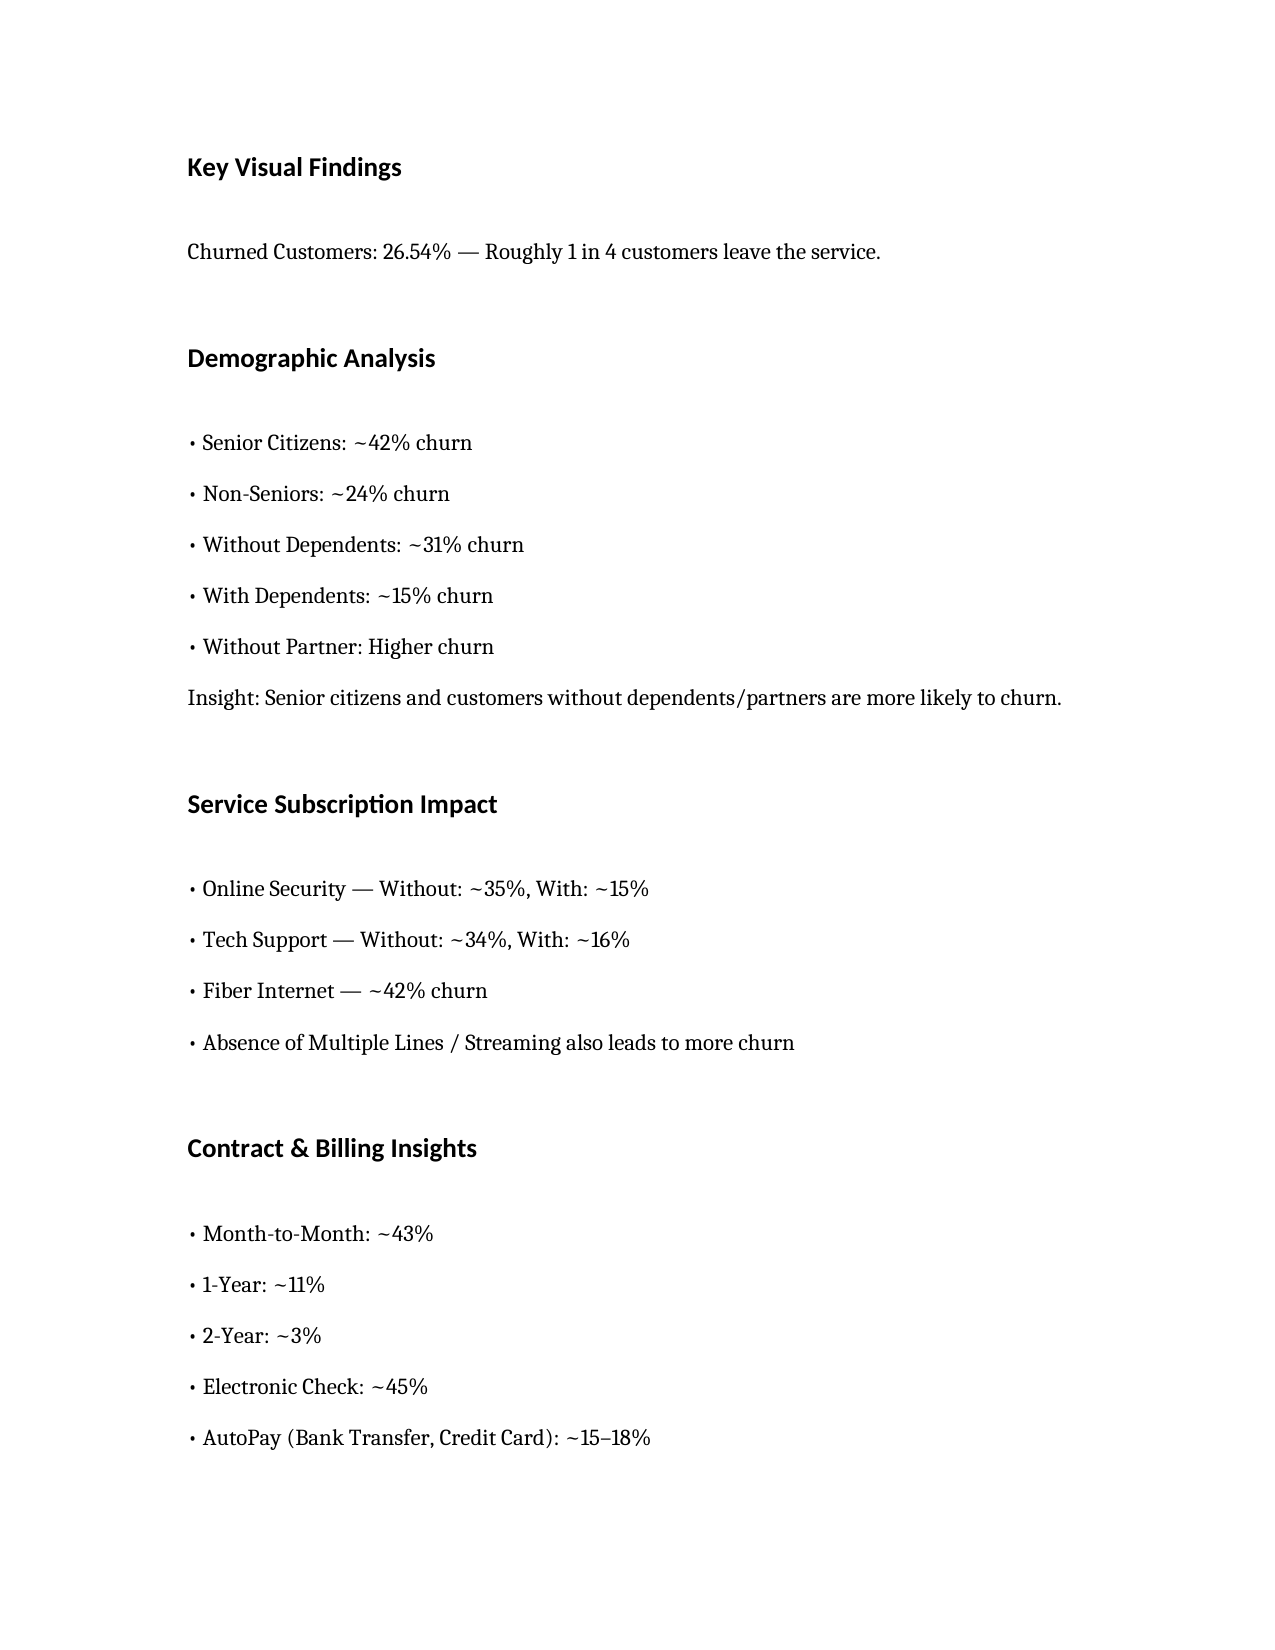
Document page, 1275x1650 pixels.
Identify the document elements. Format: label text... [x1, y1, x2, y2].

text • Tech Support — Without: ~34%, With: ~16% [187, 927, 1087, 954]
text • Absence of Multiple Lines / Streaming also leads to more churn [187, 1029, 1087, 1056]
subtitle Service Subscription Impact [187, 787, 1087, 820]
text Churned Customers: 26.54% — Roughly 1 in 4 customers leave the service. [187, 239, 1087, 265]
text • AutoPay (Bank Transfer, Credit Card): ~15–18% [187, 1424, 1087, 1451]
subtitle Key Visual Findings [187, 150, 1087, 183]
text • Non-Seniors: ~24% churn [187, 481, 1087, 507]
text • Month-to-Month: ~43% [187, 1220, 1087, 1247]
text • With Dependents: ~15% churn [187, 583, 1087, 609]
text • 1-Year: ~11% [187, 1271, 1087, 1298]
text • Senior Citizens: ~42% churn [187, 430, 1087, 456]
text • 2-Year: ~3% [187, 1322, 1087, 1349]
text • Fiber Internet — ~42% churn [187, 978, 1087, 1005]
text • Electronic Check: ~45% [187, 1373, 1087, 1400]
text • Online Security — Without: ~35%, With: ~15% [187, 876, 1087, 903]
text • Without Dependents: ~31% churn [187, 532, 1087, 558]
subtitle Contract & Billing Insights [187, 1131, 1087, 1164]
text Insight: Senior citizens and customers without dependents/partners are more likely to churn. [187, 685, 1087, 712]
text • Without Partner: Higher churn [187, 634, 1087, 661]
subtitle Demographic Analysis [187, 341, 1087, 374]
